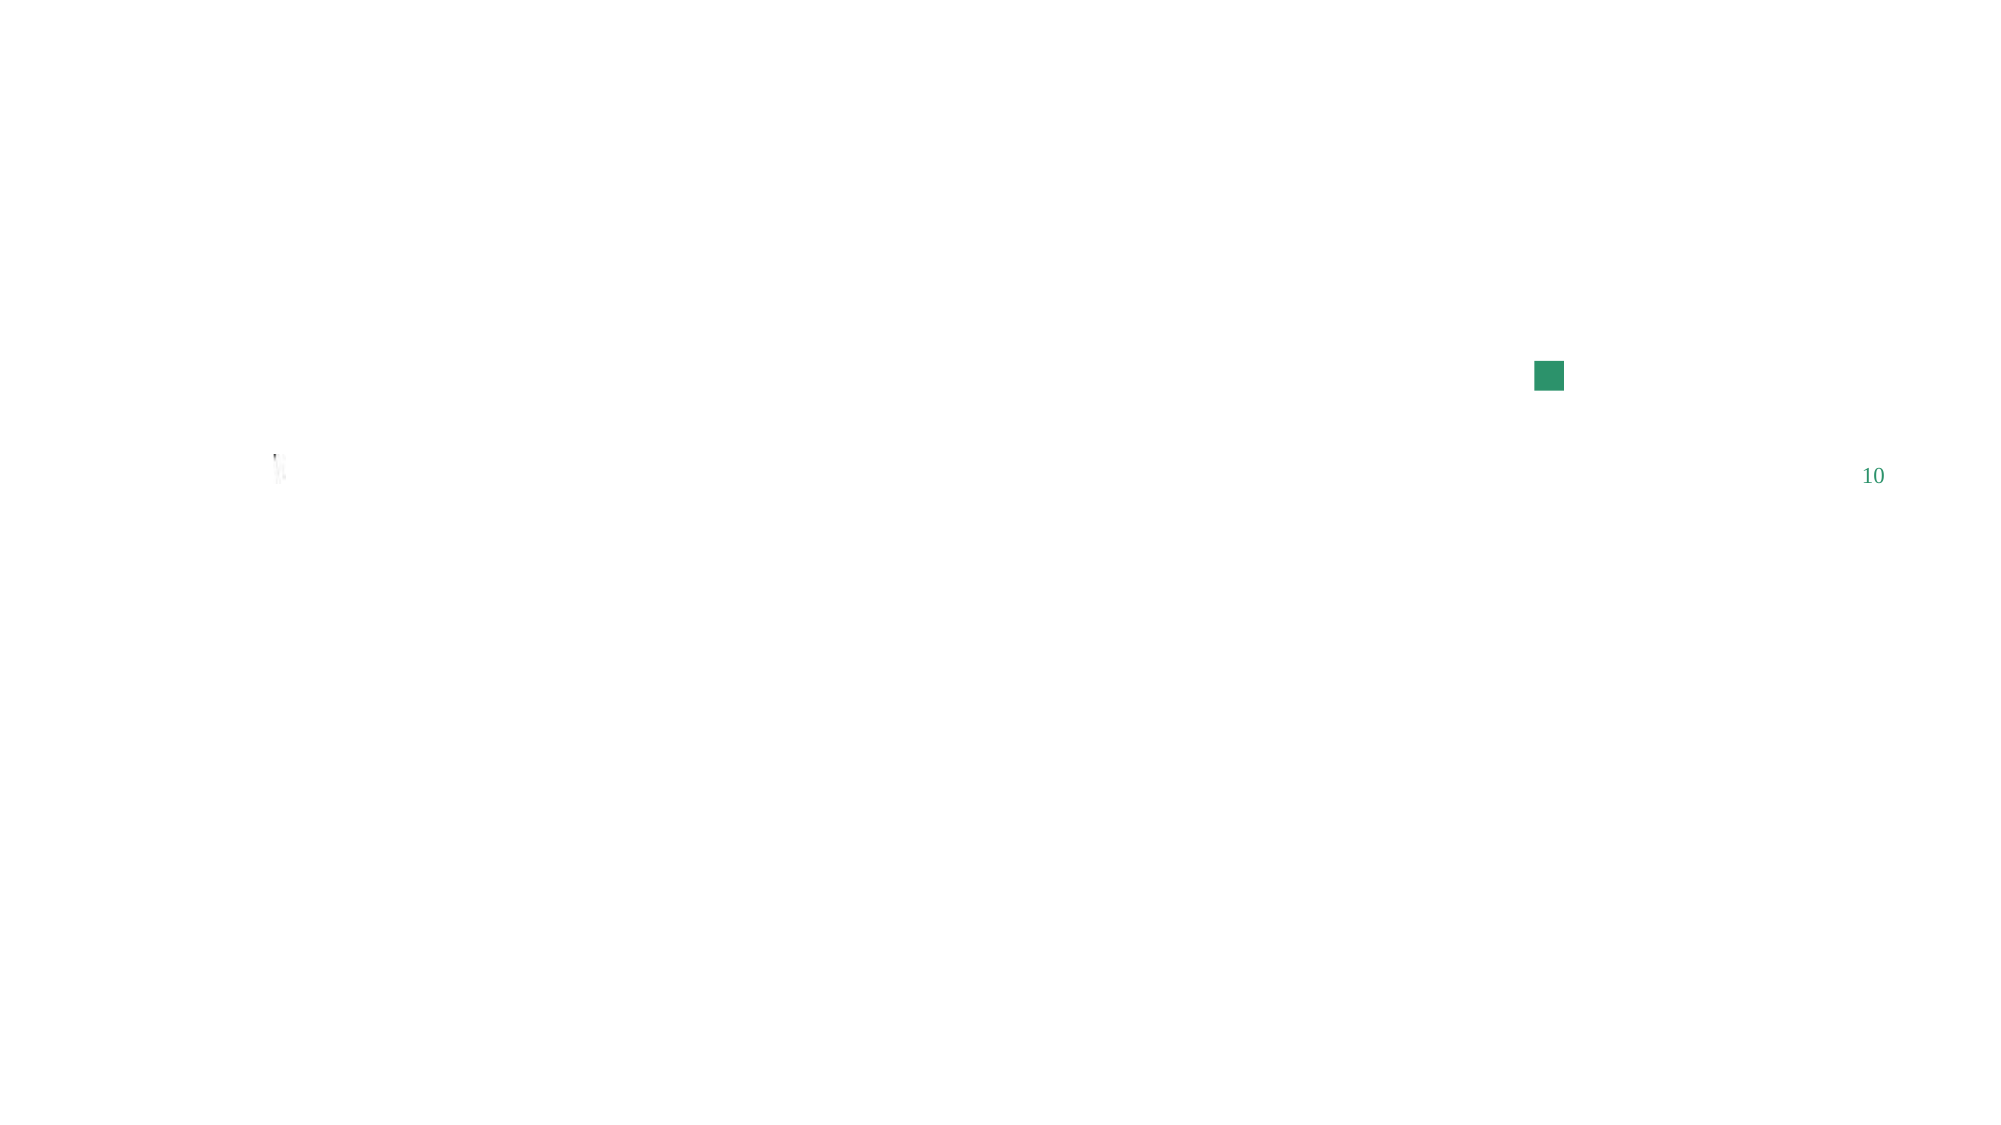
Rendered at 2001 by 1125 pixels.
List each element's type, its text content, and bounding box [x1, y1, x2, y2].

text 10 [273, 454, 1892, 488]
picture [273, 454, 286, 484]
